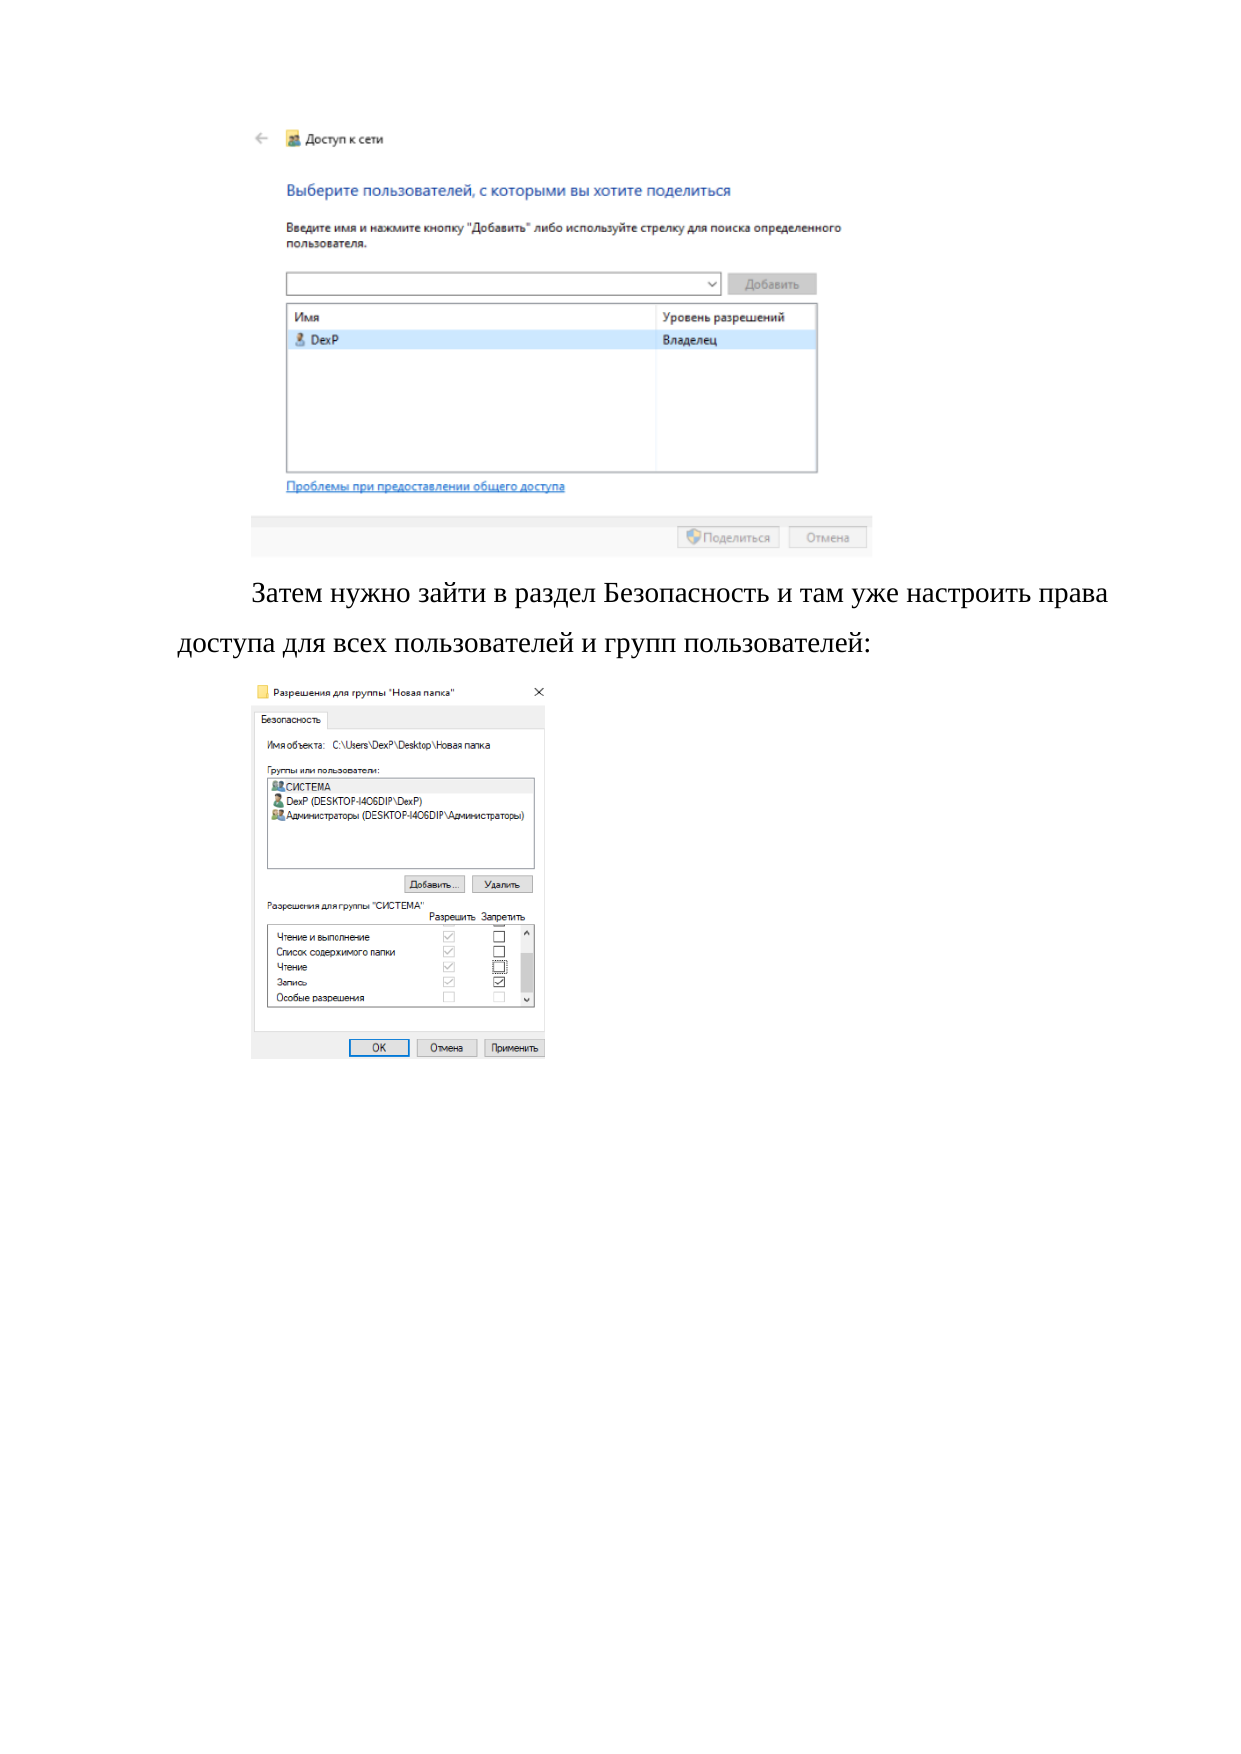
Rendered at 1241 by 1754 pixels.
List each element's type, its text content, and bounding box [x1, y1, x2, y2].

picture [251, 118, 873, 561]
picture [251, 675, 545, 1059]
text Затем нужно зайти в раздел Безопасность и там уже настроить права доступа для всех пользователей и групп пользователей: [177, 575, 1152, 659]
